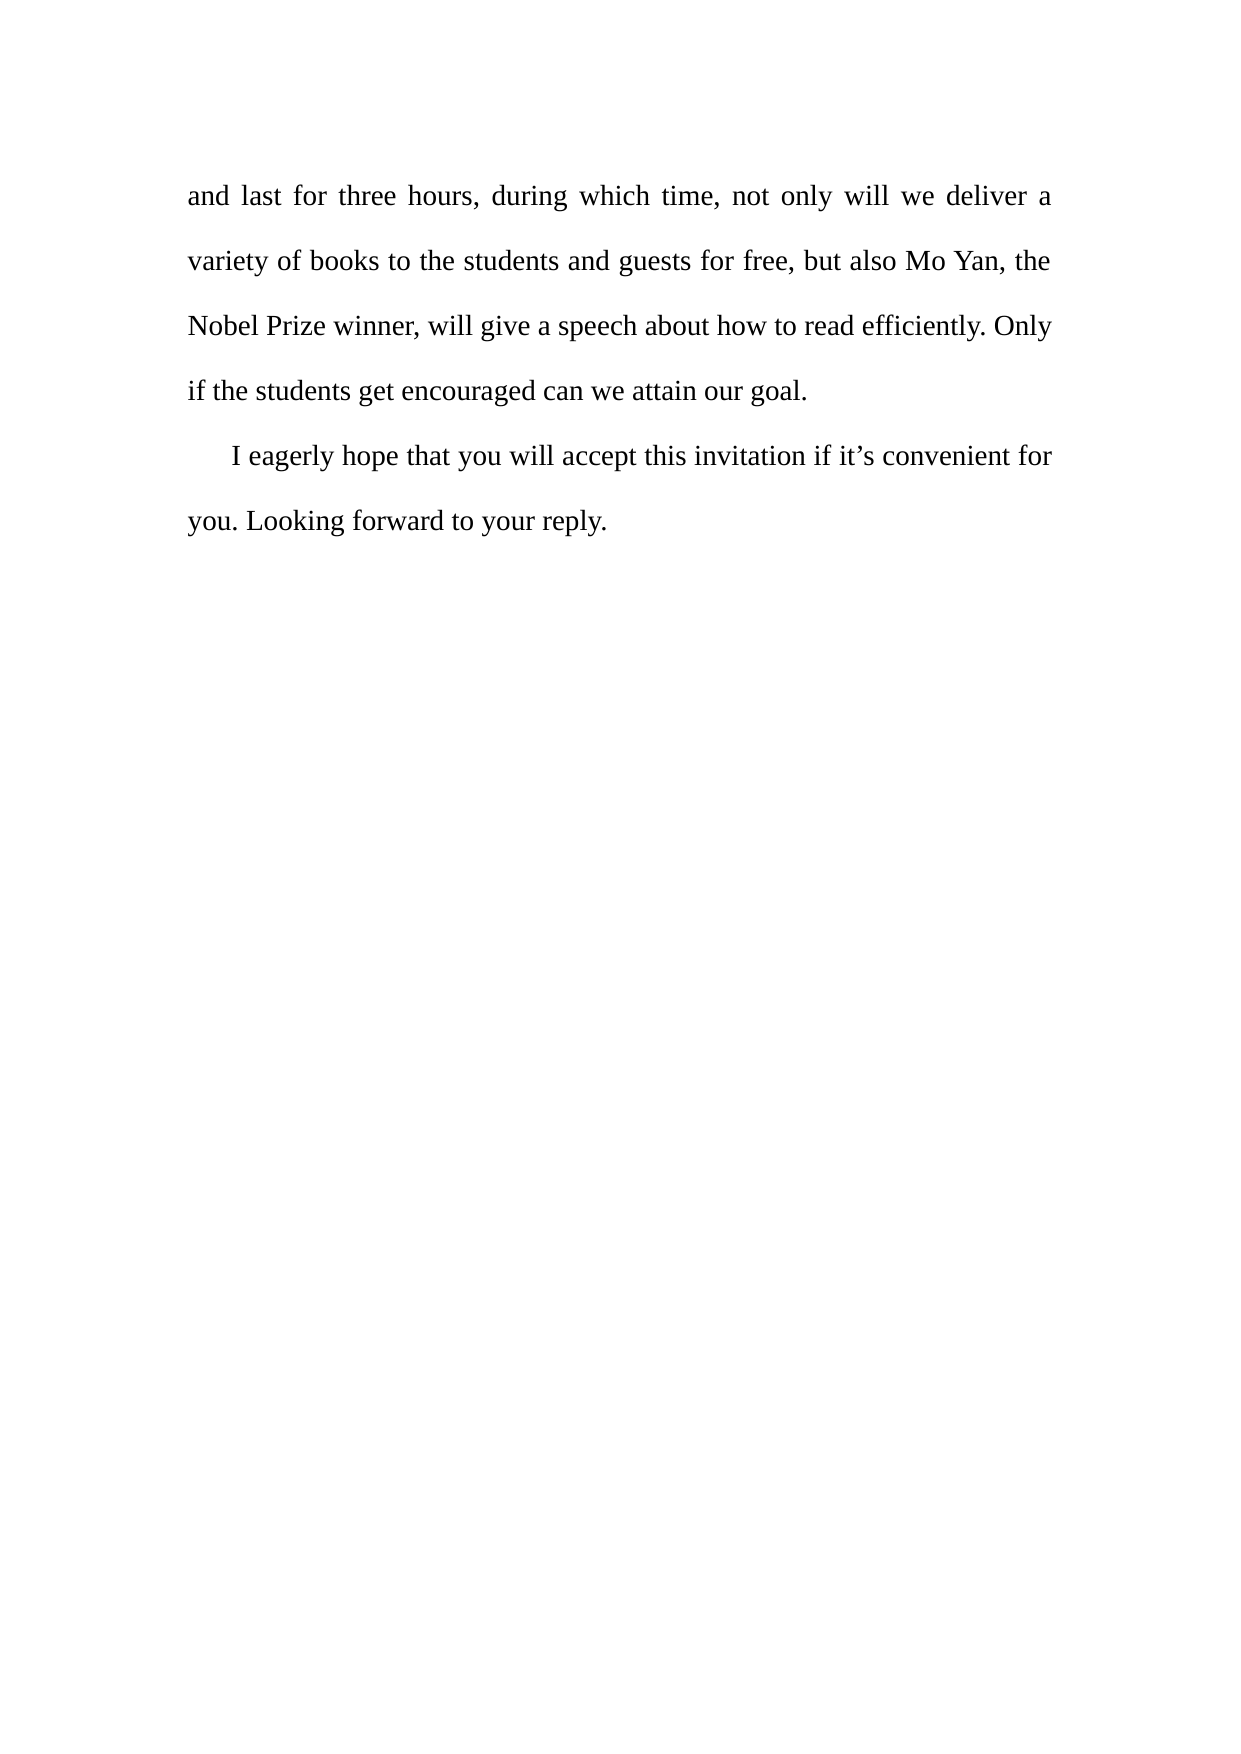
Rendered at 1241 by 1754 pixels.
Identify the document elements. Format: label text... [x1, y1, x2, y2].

text I eagerly hope that you will accept this invitation if it’s convenient for you. Looking forward to your reply. [187, 422, 1053, 552]
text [187, 162, 1053, 422]
